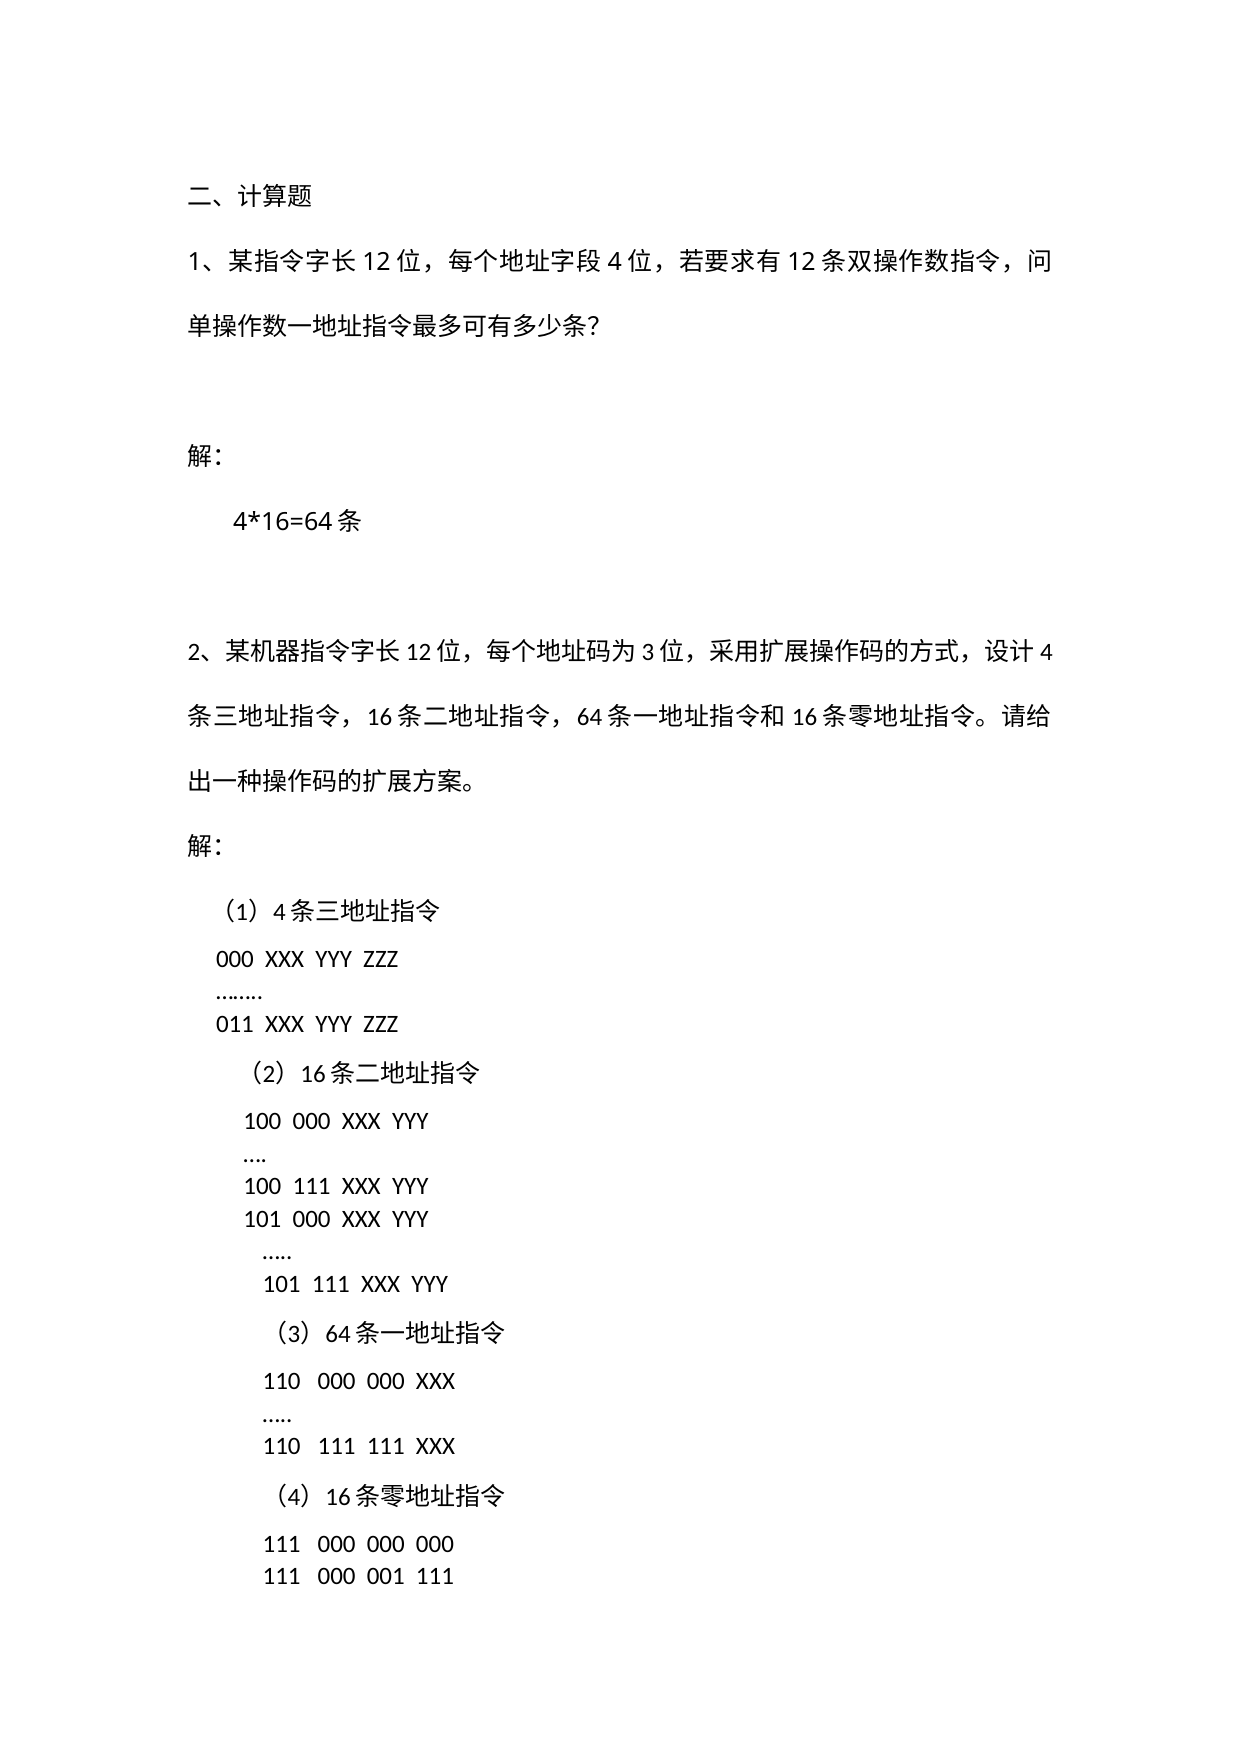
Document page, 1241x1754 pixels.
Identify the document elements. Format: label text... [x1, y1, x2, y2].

text 011 XXX YYY ZZZ [187, 1007, 1053, 1039]
text 111 000 001 111 [187, 1559, 1053, 1592]
text 2、某机器指令字长12位，每个地址码为3位，采用扩展操作码的方式，设计4条三地址指令，16条二地址指令，64条一地址指令和16条零地址指令。请给出一种操作码的扩展方案。 [187, 617, 1053, 812]
text 1、某指令字长12位，每个地址字段4位，若要求有12条双操作数指令，问单操作数一地址指令最多可有多少条？ [187, 227, 1053, 357]
text （2）16条二地址指令 [187, 1039, 1053, 1104]
text 4*16=64条 [187, 487, 1053, 552]
text 110 000 000 XXX [187, 1364, 1053, 1397]
text 111 000 000 000 [187, 1527, 1053, 1559]
text ….. [187, 1234, 1053, 1267]
text 100 111 XXX YYY [187, 1169, 1053, 1202]
text 000 XXX YYY ZZZ [187, 942, 1053, 974]
text …. [187, 1137, 1053, 1169]
text （3）64条一地址指令 [187, 1299, 1053, 1364]
text 110 111 111 XXX [187, 1429, 1053, 1462]
text 100 000 XXX YYY [187, 1104, 1053, 1137]
text （4）16条零地址指令 [187, 1462, 1053, 1527]
text 101 000 XXX YYY [187, 1202, 1053, 1234]
text （1）4条三地址指令 [187, 877, 1053, 942]
text ….. [187, 1397, 1053, 1429]
text …….. [187, 974, 1053, 1007]
text 解： [187, 422, 1053, 487]
text 101 111 XXX YYY [187, 1267, 1053, 1299]
text 解： [187, 812, 1053, 877]
text 二、计算题 [187, 162, 1053, 227]
